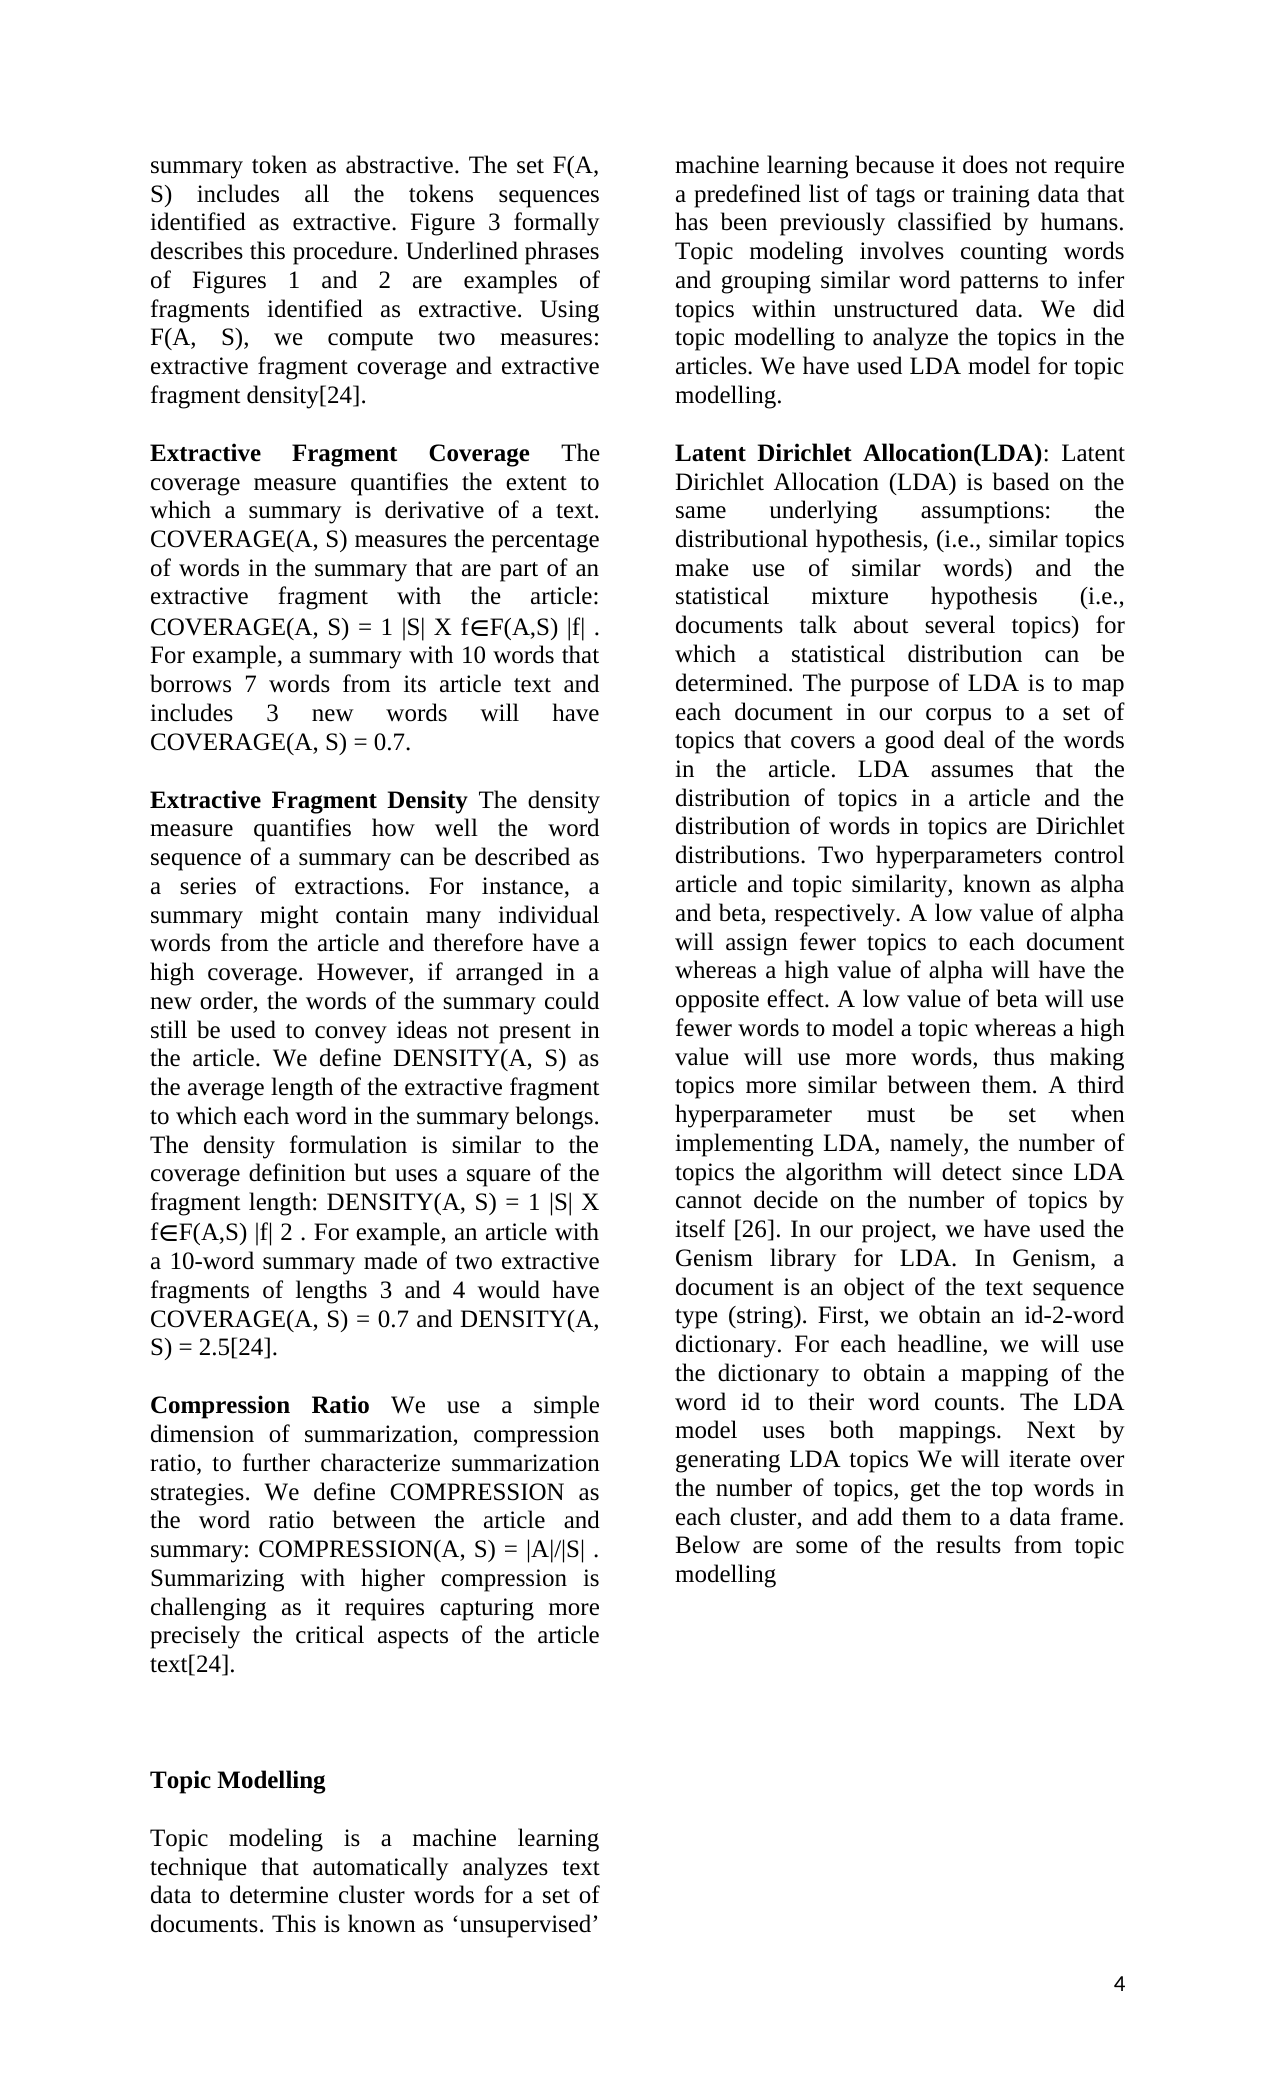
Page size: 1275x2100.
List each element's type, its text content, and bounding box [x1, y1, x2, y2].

text Topic modeling is a machine learning technique that automatically analyzes text data to determine cluster words for a set of documents. This is known as ‘unsupervised’ machine learning because it does not require a predefined list of tags or training data that has been previously classified by humans. Topic modeling involves counting words and grouping similar word patterns to infer topics within unstructured data. We did topic modelling to analyze the topics in the articles. We have used LDA model for topic modelling. [675, 150, 1125, 409]
text Compression Ratio We use a simple dimension of summarization, compression ratio, to further characterize summarization strategies. We define COMPRESSION as the word ratio between the article and summary: COMPRESSION(A, S) = |A|/|S| . Summarizing with higher compression is challenging as it requires capturing more precisely the critical aspects of the article text[24]. [150, 1390, 600, 1678]
text Extractive Fragment Density The density measure quantifies how well the word sequence of a summary can be described as a series of extractions. For instance, a summary might contain many individual words from the article and therefore have a high coverage. However, if arranged in a new order, the words of the summary could still be used to convey ideas not present in the article. We define DENSITY(A, S) as the average length of the extractive fragment to which each word in the summary belongs. The density formulation is similar to the coverage definition but uses a square of the fragment length: DENSITY(A, S) = 1 |S| X f∈F(A,S) |f| 2 . For example, an article with a 10-word summary made of two extractive fragments of lengths 3 and 4 would have COVERAGE(A, S) = 0.7 and DENSITY(A, S) = 2.5[24]. [150, 785, 600, 1361]
text Extractive Fragment Coverage The coverage measure quantifies the extent to which a summary is derivative of a text. COVERAGE(A, S) measures the percentage of words in the summary that are part of an extractive fragment with the article: COVERAGE(A, S) = 1 |S| X f∈F(A,S) |f| . For example, a summary with 10 words that borrows 7 words from its article text and includes 3 new words will have COVERAGE(A, S) = 0.7. [150, 438, 600, 756]
text Latent Dirichlet Allocation(LDA): Latent Dirichlet Allocation (LDA) is based on the same underlying assumptions: the distributional hypothesis, (i.e., similar topics make use of similar words) and the statistical mixture hypothesis (i.e., documents talk about several topics) for which a statistical distribution can be determined. The purpose of LDA is to map each document in our corpus to a set of topics that covers a good deal of the words in the article. LDA assumes that the distribution of topics in a article and the distribution of words in topics are Dirichlet distributions. Two hyperparameters control article and topic similarity, known as alpha and beta, respectively. A low value of alpha will assign fewer topics to each document whereas a high value of alpha will have the opposite effect. A low value of beta will use fewer words to model a topic whereas a high value will use more words, thus making topics more similar between them. A third hyperparameter must be set when implementing LDA, namely, the number of topics the algorithm will detect since LDA cannot decide on the number of topics by itself [26]. In our project, we have used the Genism library for LDA. In Genism, a document is an object of the text sequence type (string). First, we obtain an id-2-word dictionary. For each headline, we will use the dictionary to obtain a mapping of the word id to their word counts. The LDA model uses both mappings. Next by generating LDA topics We will iterate over the number of topics, get the top words in each cluster, and add them to a data frame. Below are some of the results from topic modelling [675, 438, 1125, 1588]
text Topic modeling is a machine learning technique that automatically analyzes text data to determine cluster words for a set of documents. This is known as ‘unsupervised’ machine learning because it does not require a predefined list of tags or training data that has been previously classified by humans. Topic modeling involves counting words and grouping similar word patterns to infer topics within unstructured data. We did topic modelling to analyze the topics in the articles. We have used LDA model for topic modelling. [150, 1823, 600, 1938]
text Topic Modelling [150, 1765, 600, 1794]
